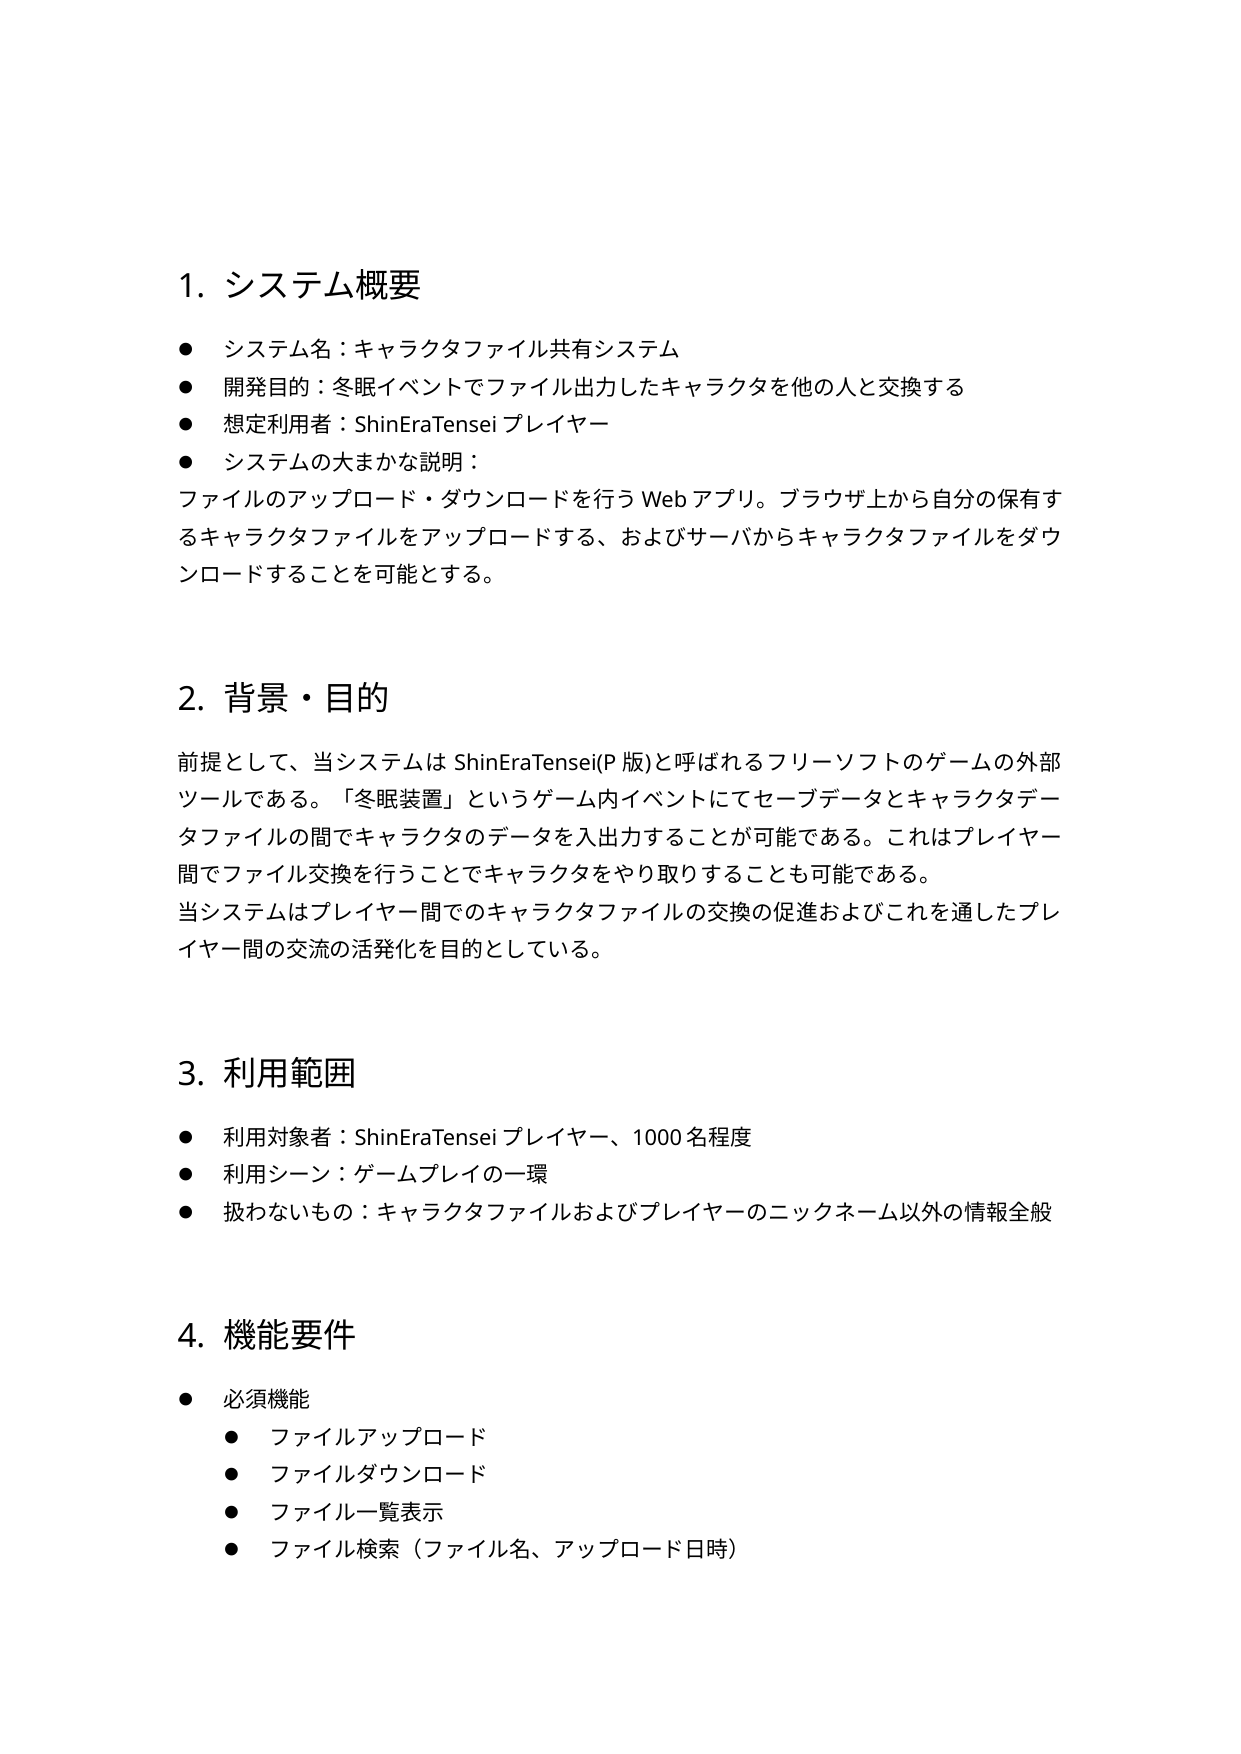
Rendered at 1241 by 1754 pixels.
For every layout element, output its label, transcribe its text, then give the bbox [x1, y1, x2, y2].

list ファイルダウンロード [223, 1454, 1063, 1492]
list システム名：キャラクタファイル共有システム [177, 329, 1063, 367]
subtitle 利用範囲 [177, 1033, 1063, 1108]
subtitle 機能要件 [177, 1296, 1063, 1371]
subtitle 背景・目的 [177, 658, 1063, 733]
list 扱わないもの：キャラクタファイルおよびプレイヤーのニックネーム以外の情報全般 [177, 1192, 1063, 1229]
list システムの大まかな説明： [177, 442, 1063, 479]
list 必須機能 [177, 1379, 1063, 1417]
list ファイル一覧表示 [223, 1492, 1063, 1529]
list ファイル検索（ファイル名、アップロード日時） [223, 1529, 1063, 1567]
list ファイルアップロード [223, 1417, 1063, 1454]
list 利用対象者：ShinEraTenseiプレイヤー、1000名程度 [177, 1117, 1063, 1154]
text 前提として、当システムはShinEraTensei(P版)と呼ばれるフリーソフトのゲームの外部ツールである。「冬眠装置」というゲーム内イベントにてセーブデータとキャラクタデータファイルの間でキャラクタのデータを入出力することが可能である。これはプレイヤー間でファイル交換を行うことでキャラクタをやり取りすることも可能である。 [177, 742, 1063, 892]
list 利用シーン：ゲームプレイの一環 [177, 1154, 1063, 1192]
list 想定利用者：ShinEraTenseiプレイヤー [177, 404, 1063, 442]
subtitle システム概要 [177, 246, 1063, 321]
list 開発目的：冬眠イベントでファイル出力したキャラクタを他の人と交換する [177, 367, 1063, 404]
text 当システムはプレイヤー間でのキャラクタファイルの交換の促進およびこれを通したプレイヤー間の交流の活発化を目的としている。 [177, 892, 1063, 967]
text ファイルのアップロード・ダウンロードを行うWebアプリ。ブラウザ上から自分の保有するキャラクタファイルをアップロードする、およびサーバからキャラクタファイルをダウンロードすることを可能とする。 [177, 479, 1063, 592]
